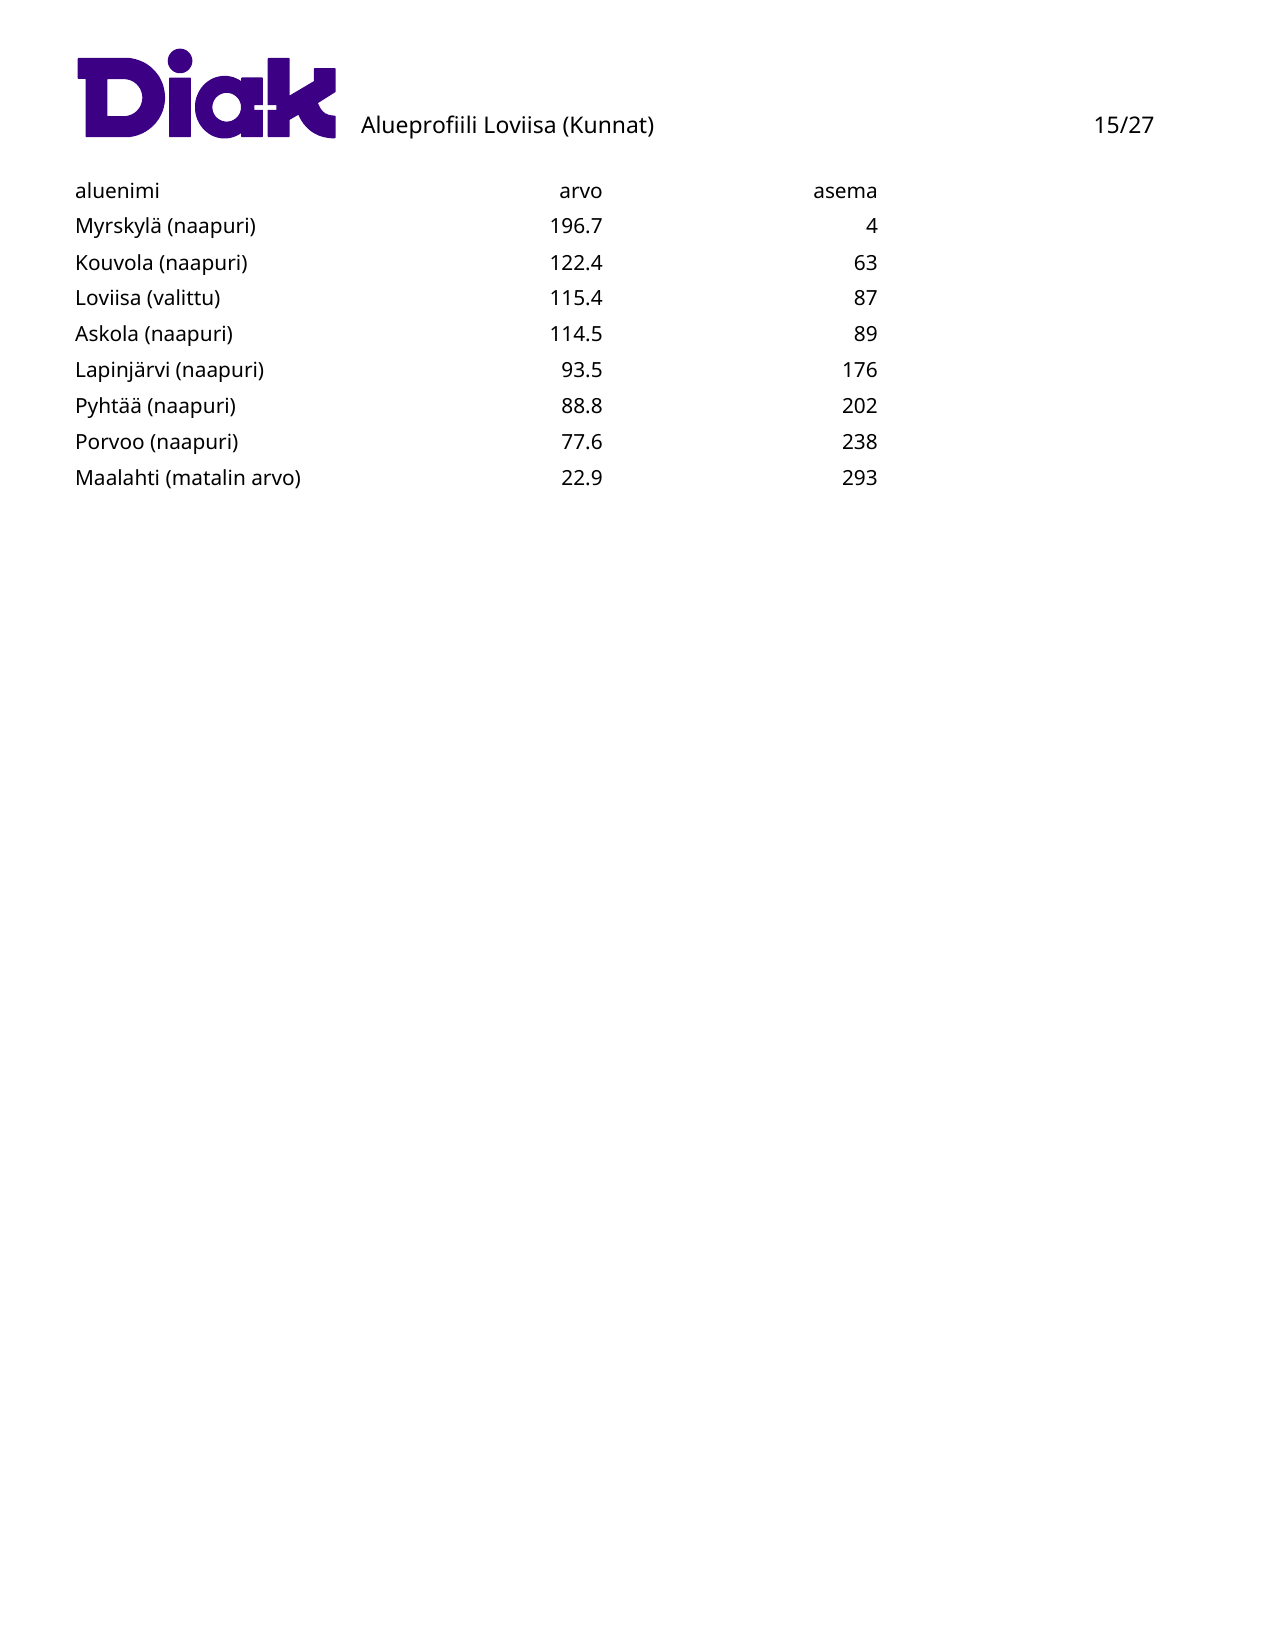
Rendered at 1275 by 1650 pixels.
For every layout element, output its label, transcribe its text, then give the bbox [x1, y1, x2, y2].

table_cell 115.4 [339, 280, 614, 316]
table_cell 122.4 [339, 244, 614, 280]
table_cell Maalahti (matalin arvo) [64, 460, 339, 495]
table_cell Lapinjärvi (naapuri) [64, 352, 339, 388]
table_cell Myrskylä (naapuri) [64, 208, 339, 244]
table_header asema [614, 172, 889, 208]
table_header arvo [339, 172, 614, 208]
table_cell 238 [614, 424, 889, 459]
table_cell 114.5 [339, 316, 614, 352]
table_cell 63 [614, 244, 889, 280]
table_cell 202 [614, 388, 889, 423]
table_cell Loviisa (valittu) [64, 280, 339, 316]
table_cell 77.6 [339, 424, 614, 459]
table_cell 4 [614, 208, 889, 244]
table_cell Pyhtää (naapuri) [64, 388, 339, 423]
table_cell 176 [614, 352, 889, 388]
table_cell 89 [614, 316, 889, 352]
table_cell Kouvola (naapuri) [64, 244, 339, 280]
table_cell 196.7 [339, 208, 614, 244]
table_cell Askola (naapuri) [64, 316, 339, 352]
table_cell 22.9 [339, 460, 614, 495]
table_cell 88.8 [339, 388, 614, 423]
table_cell Porvoo (naapuri) [64, 424, 339, 459]
table_cell 93.5 [339, 352, 614, 388]
table_cell 87 [614, 280, 889, 316]
table_header aluenimi [64, 172, 339, 208]
table_cell 293 [614, 460, 889, 495]
